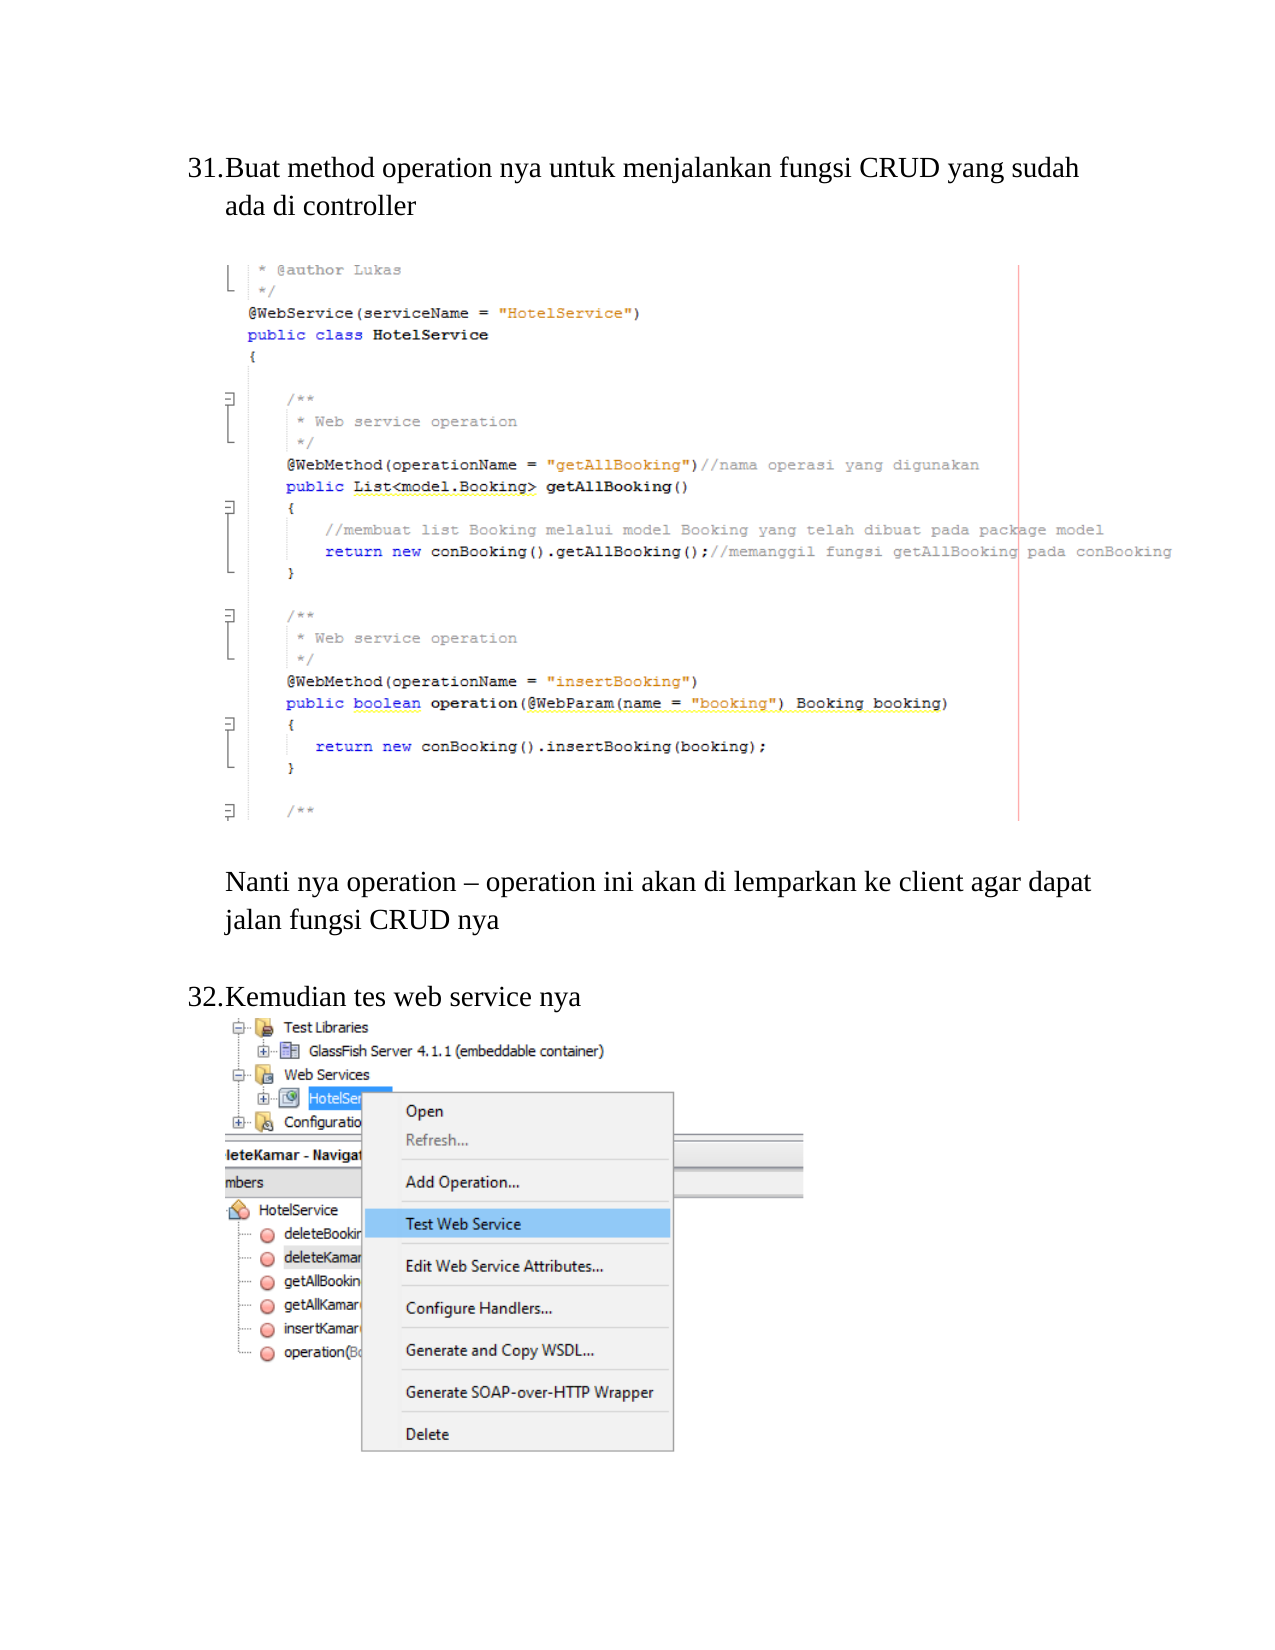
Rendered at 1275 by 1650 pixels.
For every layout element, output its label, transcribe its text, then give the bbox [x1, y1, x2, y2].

picture [225, 1018, 804, 1486]
list Kemudian tes web service nya [187, 979, 1125, 1013]
picture [225, 265, 1200, 821]
list Buat method operation nya untuk menjalankan fungsi CRUD yang sudah ada di controller [187, 150, 1125, 222]
list Nanti nya operation – operation ini akan di lemparkan ke client agar dapat jalan fungsi CRUD nya [225, 864, 1125, 936]
